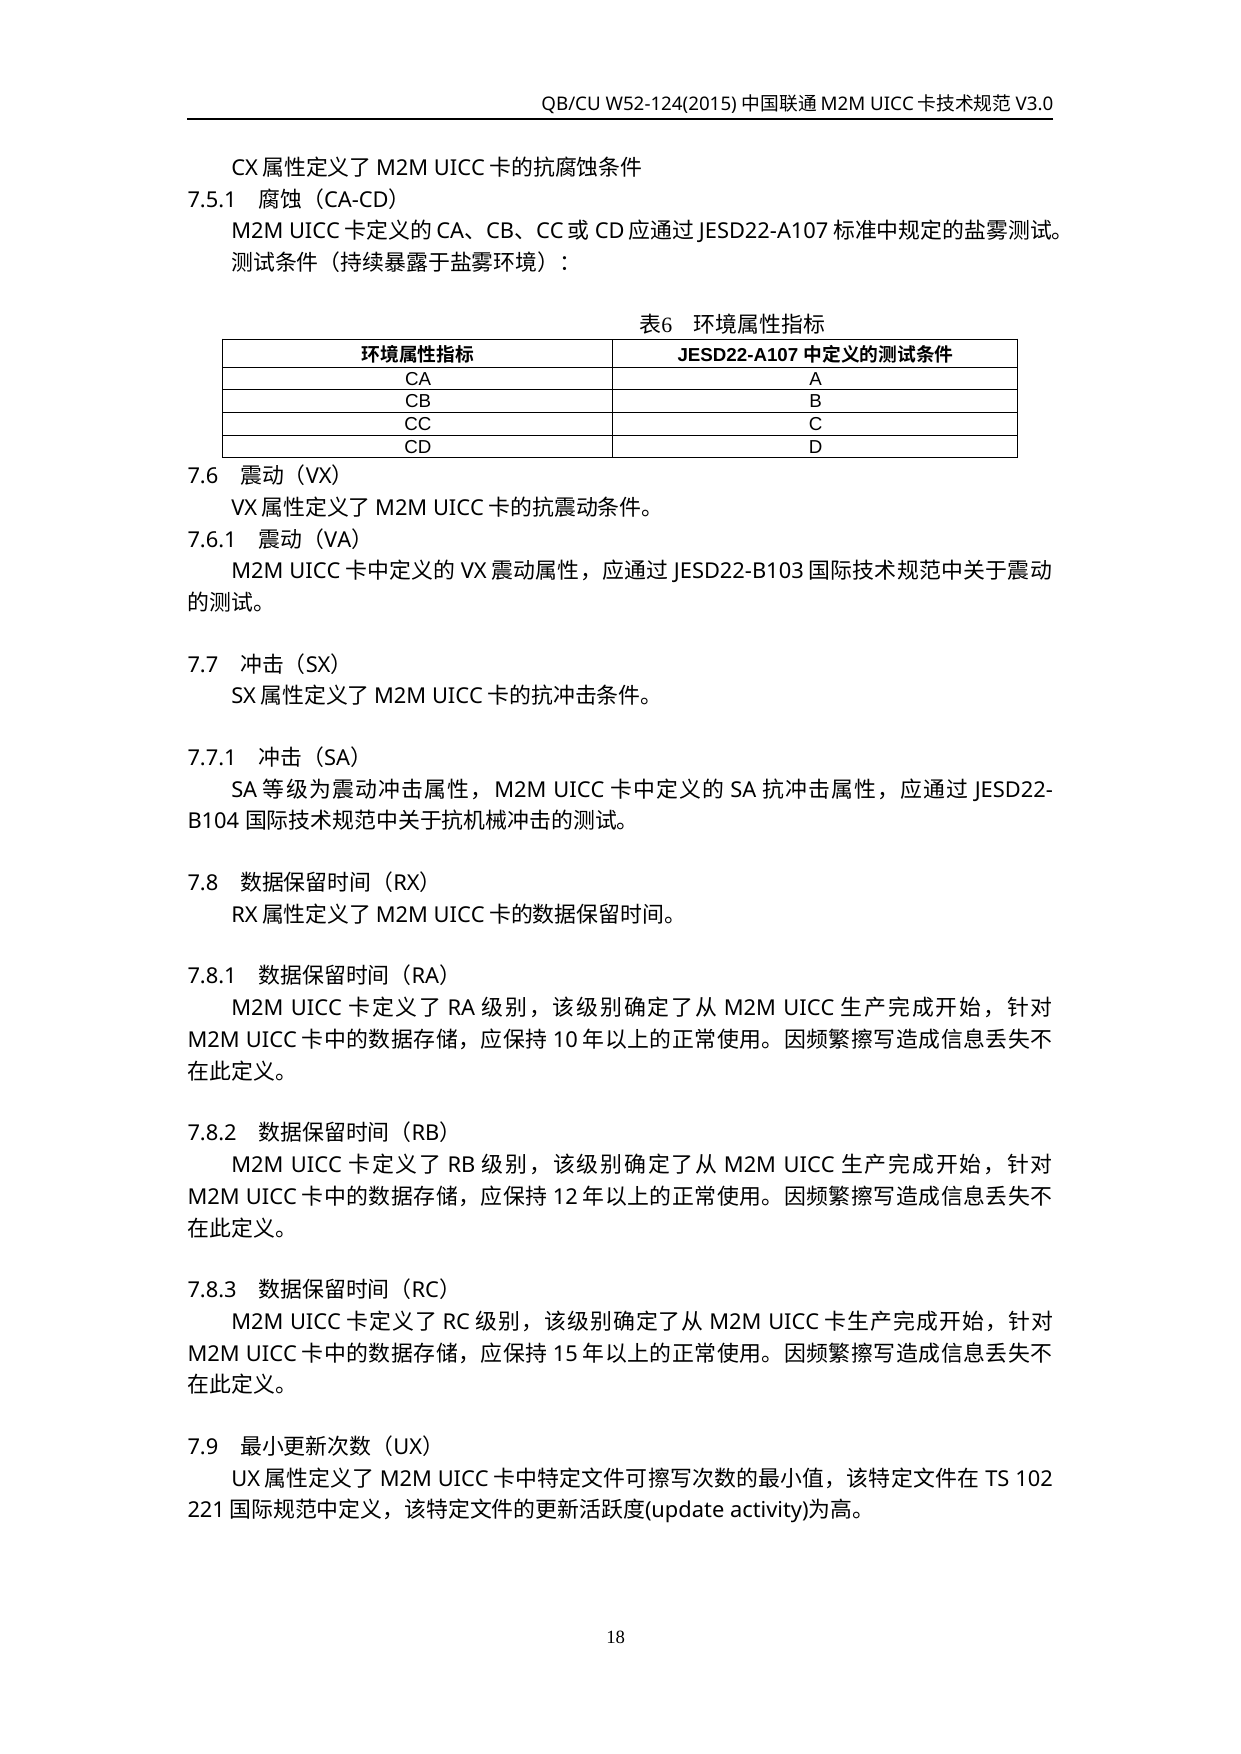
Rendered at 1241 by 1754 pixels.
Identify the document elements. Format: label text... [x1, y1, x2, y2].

text 数据保留时间（RX） [187, 865, 1053, 897]
text 数据保留时间（RB） [187, 1115, 1053, 1147]
text SX属性定义了M2M UICC卡的抗冲击条件。 [187, 678, 1053, 710]
table_cell CA [223, 368, 612, 389]
text CX属性定义了M2M UICC卡的抗腐蚀条件 [187, 150, 1053, 182]
text 震动（VX） [187, 458, 1053, 490]
text M2M UICC卡定义了RC级别，该级别确定了从M2M UICC卡生产完成开始，针对M2M UICC卡中的数据存储，应保持15年以上的正常使用。因频繁擦写造成信息丢失不在此定义。 [187, 1304, 1053, 1399]
text 数据保留时间（RA） [187, 958, 1053, 990]
text 冲击（SA） [187, 740, 1053, 772]
text 震动（VA） [187, 522, 1053, 553]
text 最小更新次数（UX） [187, 1429, 1053, 1461]
table_cell B [613, 390, 1017, 412]
text 环境属性指标 [438, 307, 1053, 338]
text UX属性定义了M2M UICC卡中特定文件可擦写次数的最小值，该特定文件在TS 102 221国际规范中定义，该特定文件的更新活跃度(update activity)为高。 [187, 1461, 1053, 1524]
text M2M UICC卡定义的CA、CB、CC或 CD应通过JESD22-A107标准中规定的盐雾测试。 [187, 213, 1053, 245]
text 数据保留时间（RC） [187, 1272, 1053, 1304]
text VX属性定义了M2M UICC卡的抗震动条件。 [187, 490, 1053, 522]
table_cell CD [223, 436, 612, 457]
table_cell CB [223, 390, 612, 412]
text M2M UICC卡定义了RB级别，该级别确定了从M2M UICC生产完成开始，针对M2M UICC卡中的数据存储，应保持12年以上的正常使用。因频繁擦写造成信息丢失不在此定义。 [187, 1147, 1053, 1242]
table_cell A [613, 368, 1017, 389]
table_header 环境属性指标 [223, 340, 612, 367]
text 冲击（SX） [187, 647, 1053, 678]
table_cell D [613, 436, 1017, 457]
text SA等级为震动冲击属性，M2M UICC卡中定义的SA抗冲击属性，应通过JESD22-B104 国际技术规范中关于抗机械冲击的测试。 [187, 772, 1053, 835]
text 测试条件（持续暴露于盐雾环境）： [187, 245, 1053, 277]
text 腐蚀（CA-CD） [187, 182, 1053, 213]
text M2M UICC卡中定义的VX震动属性，应通过JESD22-B103国际技术规范中关于震动的测试。 [187, 553, 1053, 617]
table_cell CC [223, 413, 612, 434]
text RX属性定义了M2M UICC卡的数据保留时间。 [187, 897, 1053, 929]
table_cell C [613, 413, 1017, 434]
text M2M UICC卡定义了RA级别，该级别确定了从M2M UICC生产完成开始，针对M2M UICC卡中的数据存储，应保持10年以上的正常使用。因频繁擦写造成信息丢失不在此定义。 [187, 990, 1053, 1085]
table_header JESD22-A107 中定义的测试条件 [613, 340, 1017, 367]
